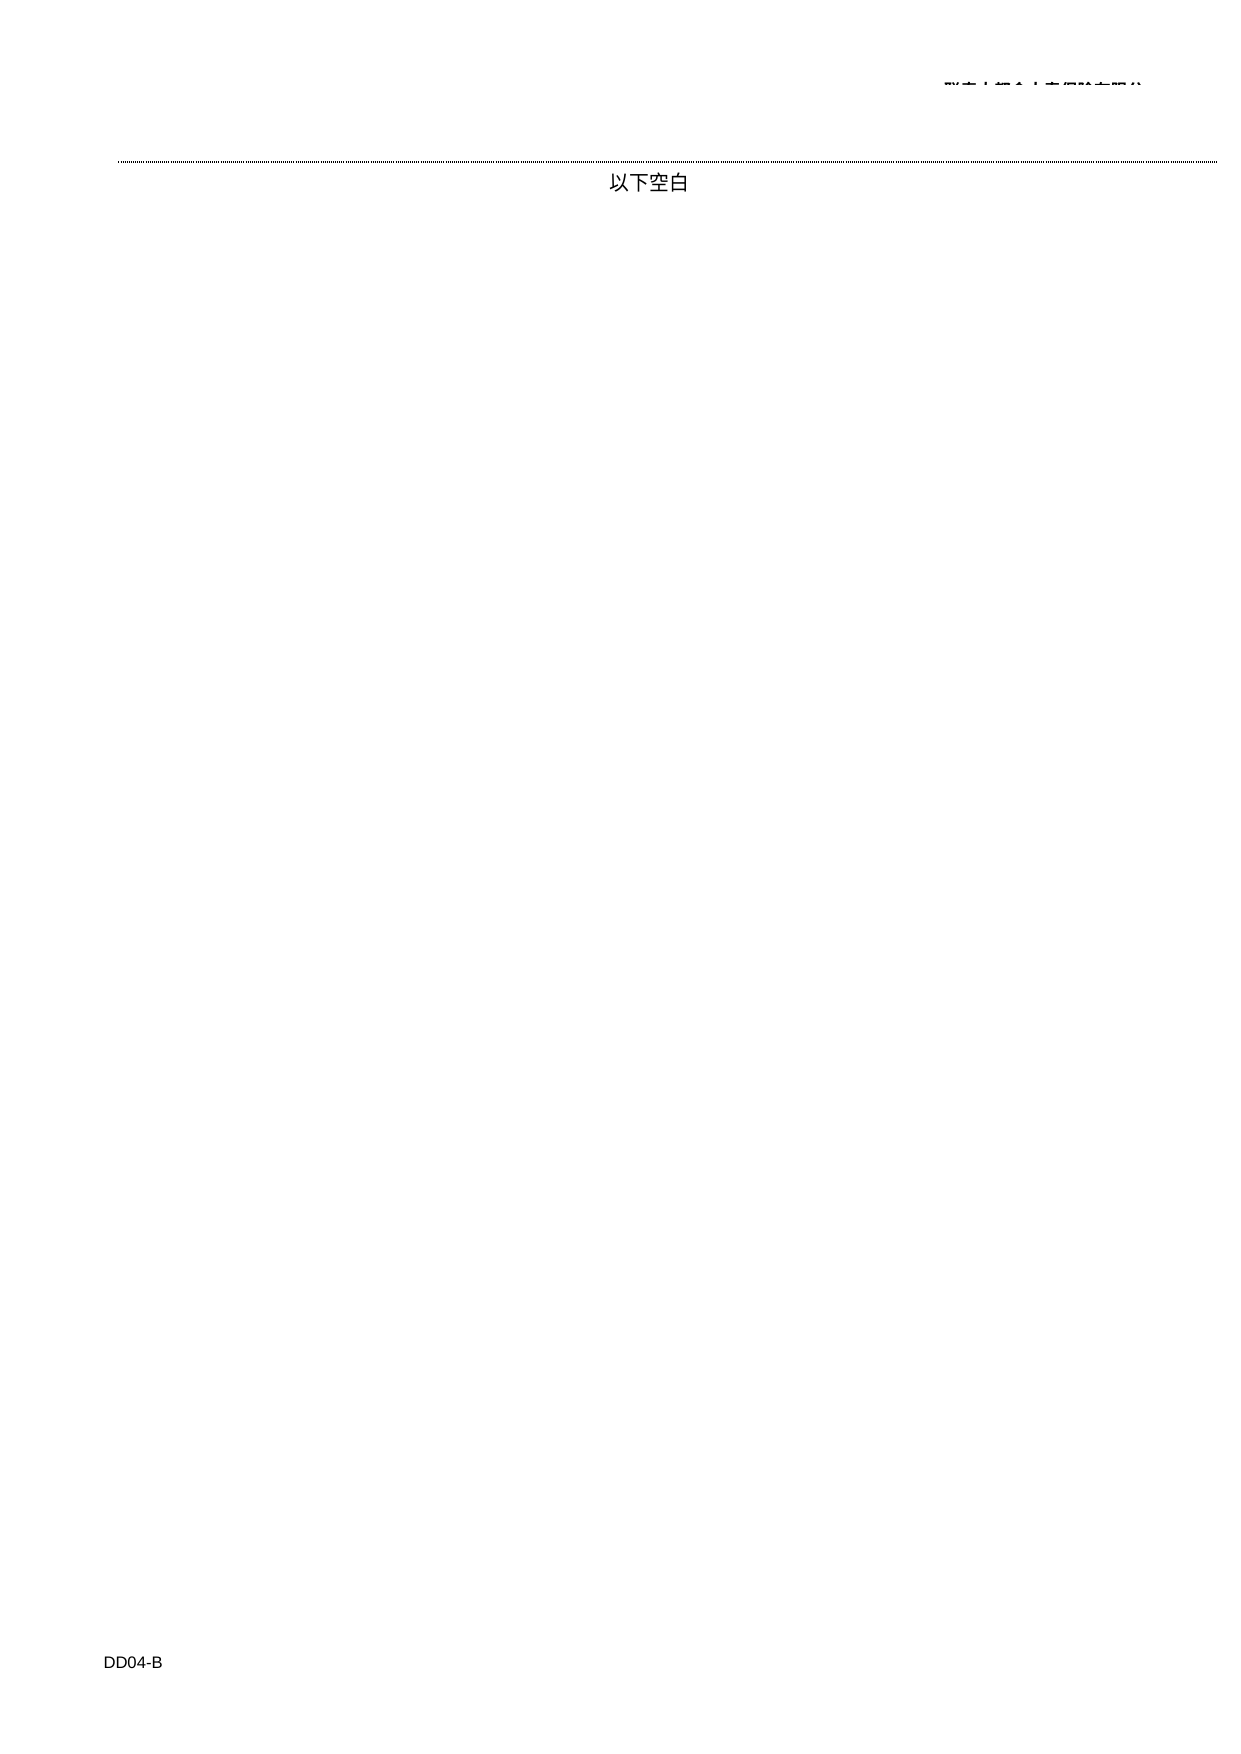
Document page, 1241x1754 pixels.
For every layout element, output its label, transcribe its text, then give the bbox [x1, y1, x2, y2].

subtitle 以下空白 [608, 168, 691, 197]
